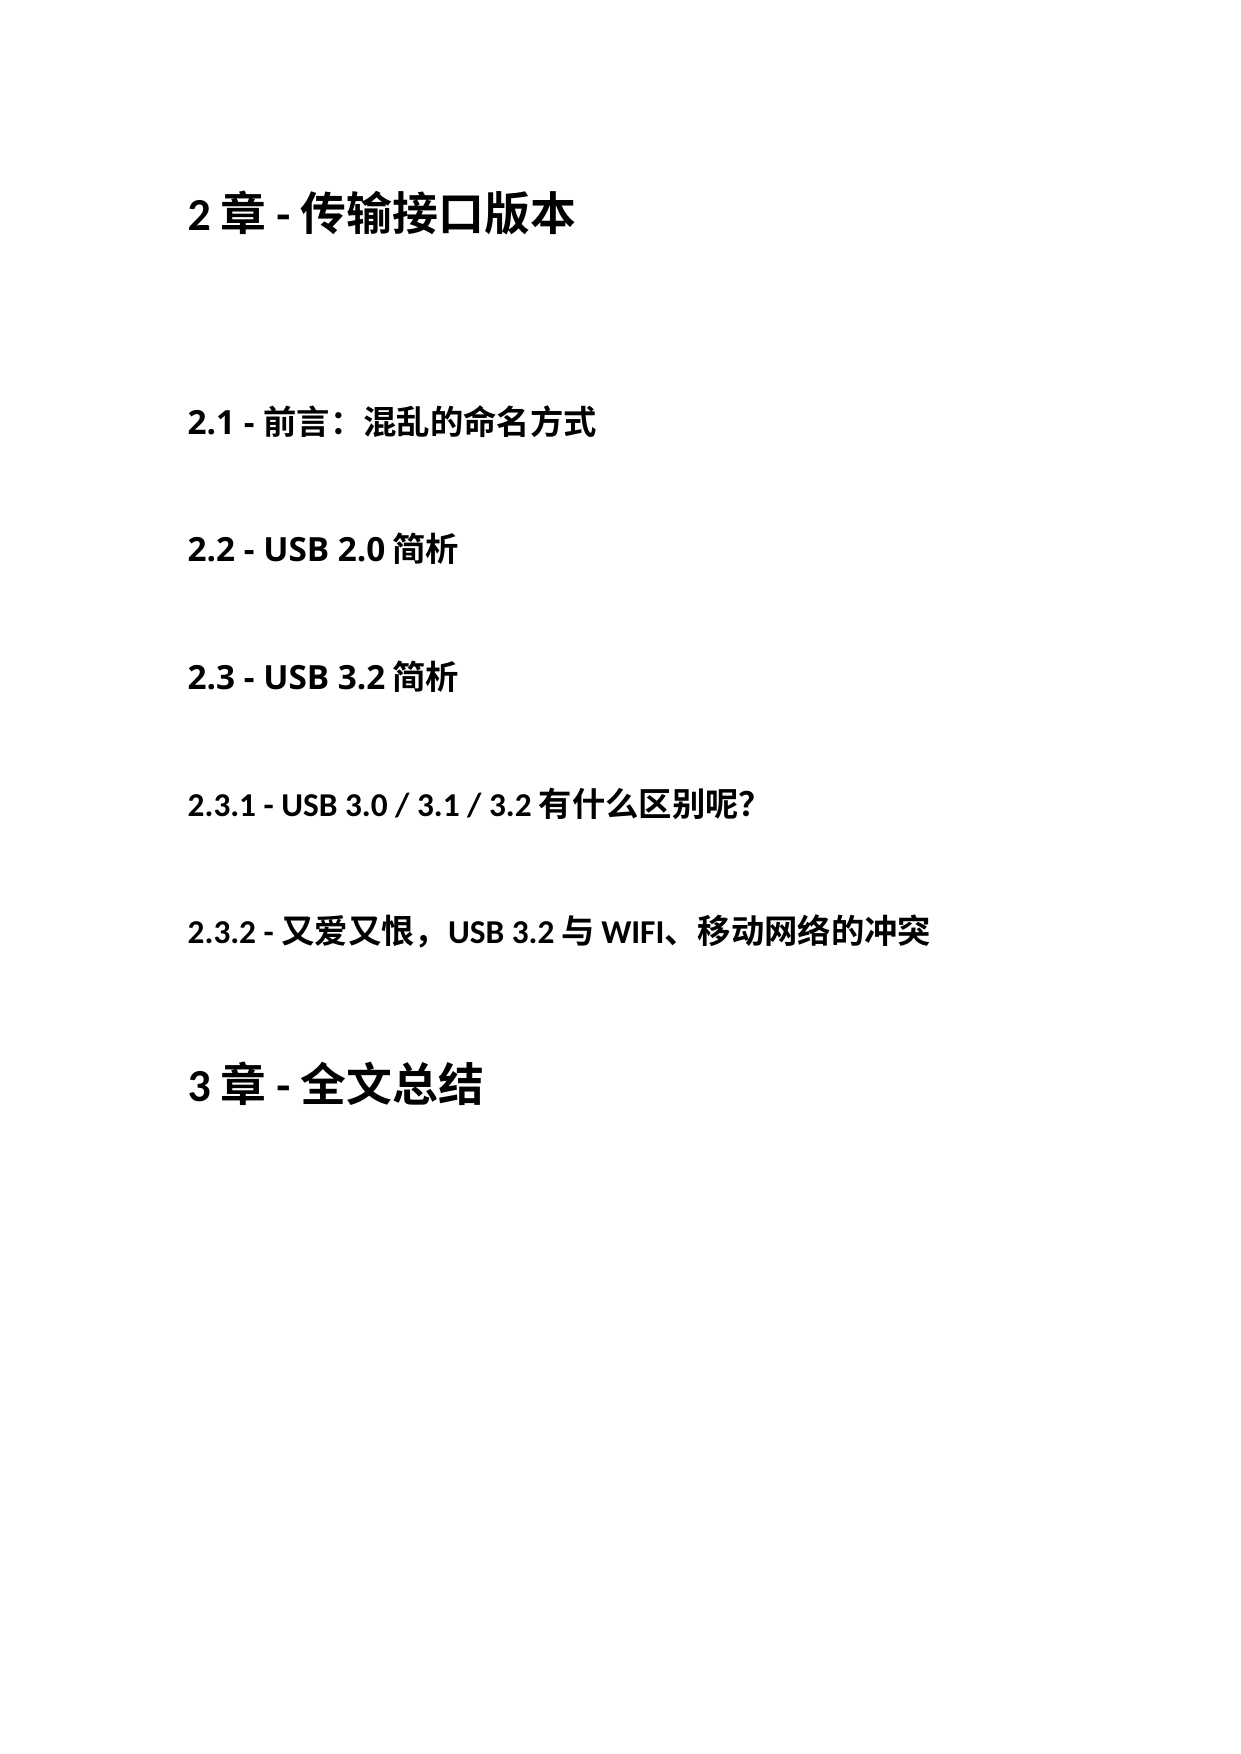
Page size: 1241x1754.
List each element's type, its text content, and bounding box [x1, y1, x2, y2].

subtitle 2章 - 传输接口版本 [187, 162, 1053, 259]
subtitle 2.3.1 - USB 3.0 / 3.1 / 3.2有什么区别呢？ [187, 769, 1053, 834]
subtitle 2.3.2 - 又爱又恨，USB 3.2与WIFI、移动网络的冲突 [187, 897, 1053, 962]
subtitle 2.1 - 前言：混乱的命名方式 [187, 387, 1053, 452]
subtitle 2.2 - USB 2.0简析 [187, 515, 1053, 580]
subtitle 2.3 - USB 3.2简析 [187, 642, 1053, 707]
subtitle 3章 - 全文总结 [187, 1032, 1053, 1130]
